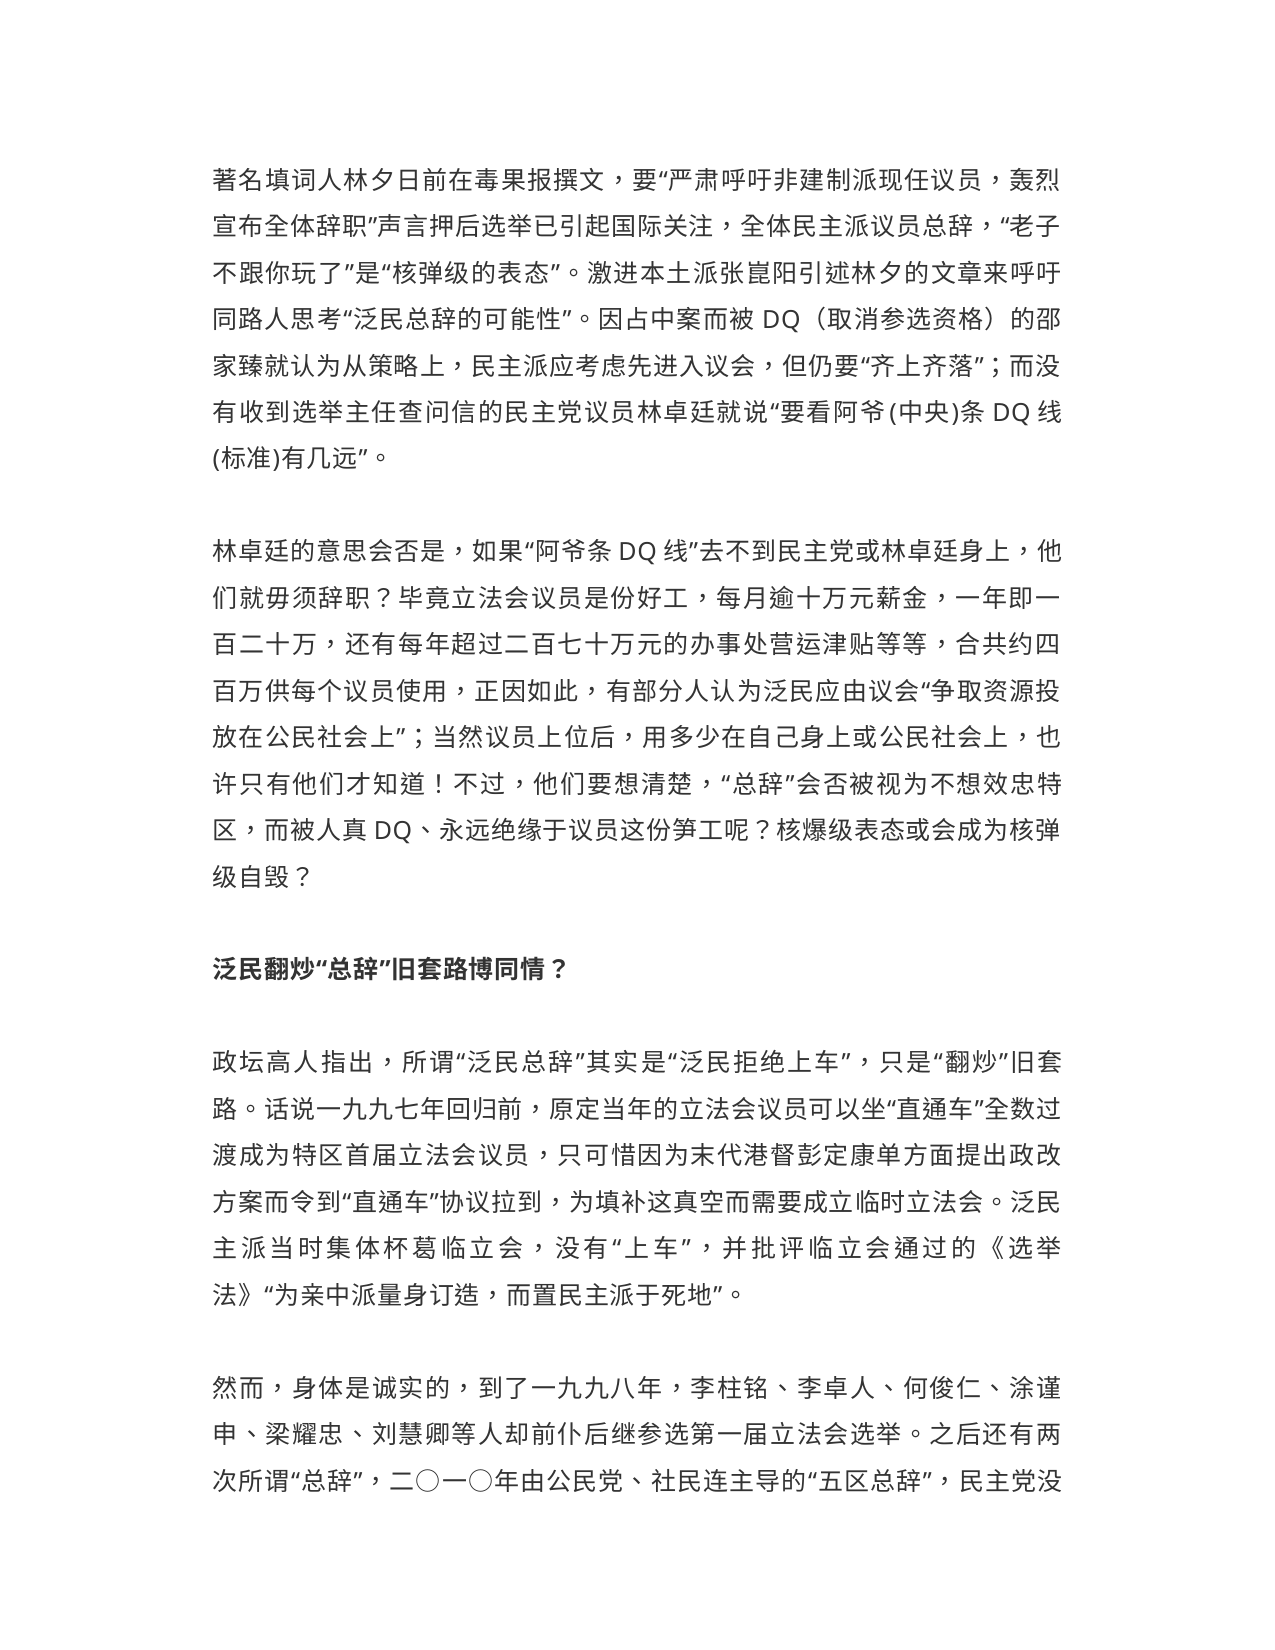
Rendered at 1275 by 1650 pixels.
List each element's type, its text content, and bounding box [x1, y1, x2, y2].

text 林卓廷的意思会否是，如果“阿爷条DQ线”去不到民主党或林卓廷身上，他们就毋须辞职？毕竟立法会议员是份好工，每月逾十万元薪金，一年即一百二十万，还有每年超过二百七十万元的办事处营运津贴等等，合共约四百万供每个议员使用，正因如此，有部分人认为泛民应由议会“争取资源投放在公民社会上”；当然议员上位后，用多少在自己身上或公民社会上，也许只有他们才知道！不过，他们要想清楚，“总辞”会否被视为不想效忠特区，而被人真DQ、永远绝缘于议员这份笋工呢？核爆级表态或会成为核弹级自毁？ [212, 522, 1062, 893]
text 著名填词人林夕日前在毒果报撰文，要“严肃呼吁非建制派现任议员，轰烈宣布全体辞职”声言押后选举已引起国际关注，全体民主派议员总辞，“老子不跟你玩了”是“核弹级的表态”。激进本土派张崑阳引述林夕的文章来呼吁同路人思考“泛民总辞的可能性”。因占中案而被DQ（取消参选资格）的邵家臻就认为从策略上，民主派应考虑先进入议会，但仍要“齐上齐落”；而没有收到选举主任查问信的民主党议员林卓廷就说“要看阿爷(中央)条DQ线(标准)有几远”。 [212, 150, 1062, 475]
text 政坛高人指出，所谓“泛民总辞”其实是“泛民拒绝上车”，只是“翻炒”旧套路。话说一九九七年回归前，原定当年的立法会议员可以坐“直通车”全数过渡成为特区首届立法会议员，只可惜因为末代港督彭定康单方面提出政改方案而令到“直通车”协议拉到，为填补这真空而需要成立临时立法会。泛民主派当时集体杯葛临立会，没有“上车”，并批评临立会通过的《选举法》“为亲中派量身订造，而置民主派于死地”。 [212, 1033, 1062, 1311]
text 泛民翻炒“总辞”旧套路博同情？ [212, 940, 1062, 986]
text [212, 1358, 1062, 1497]
